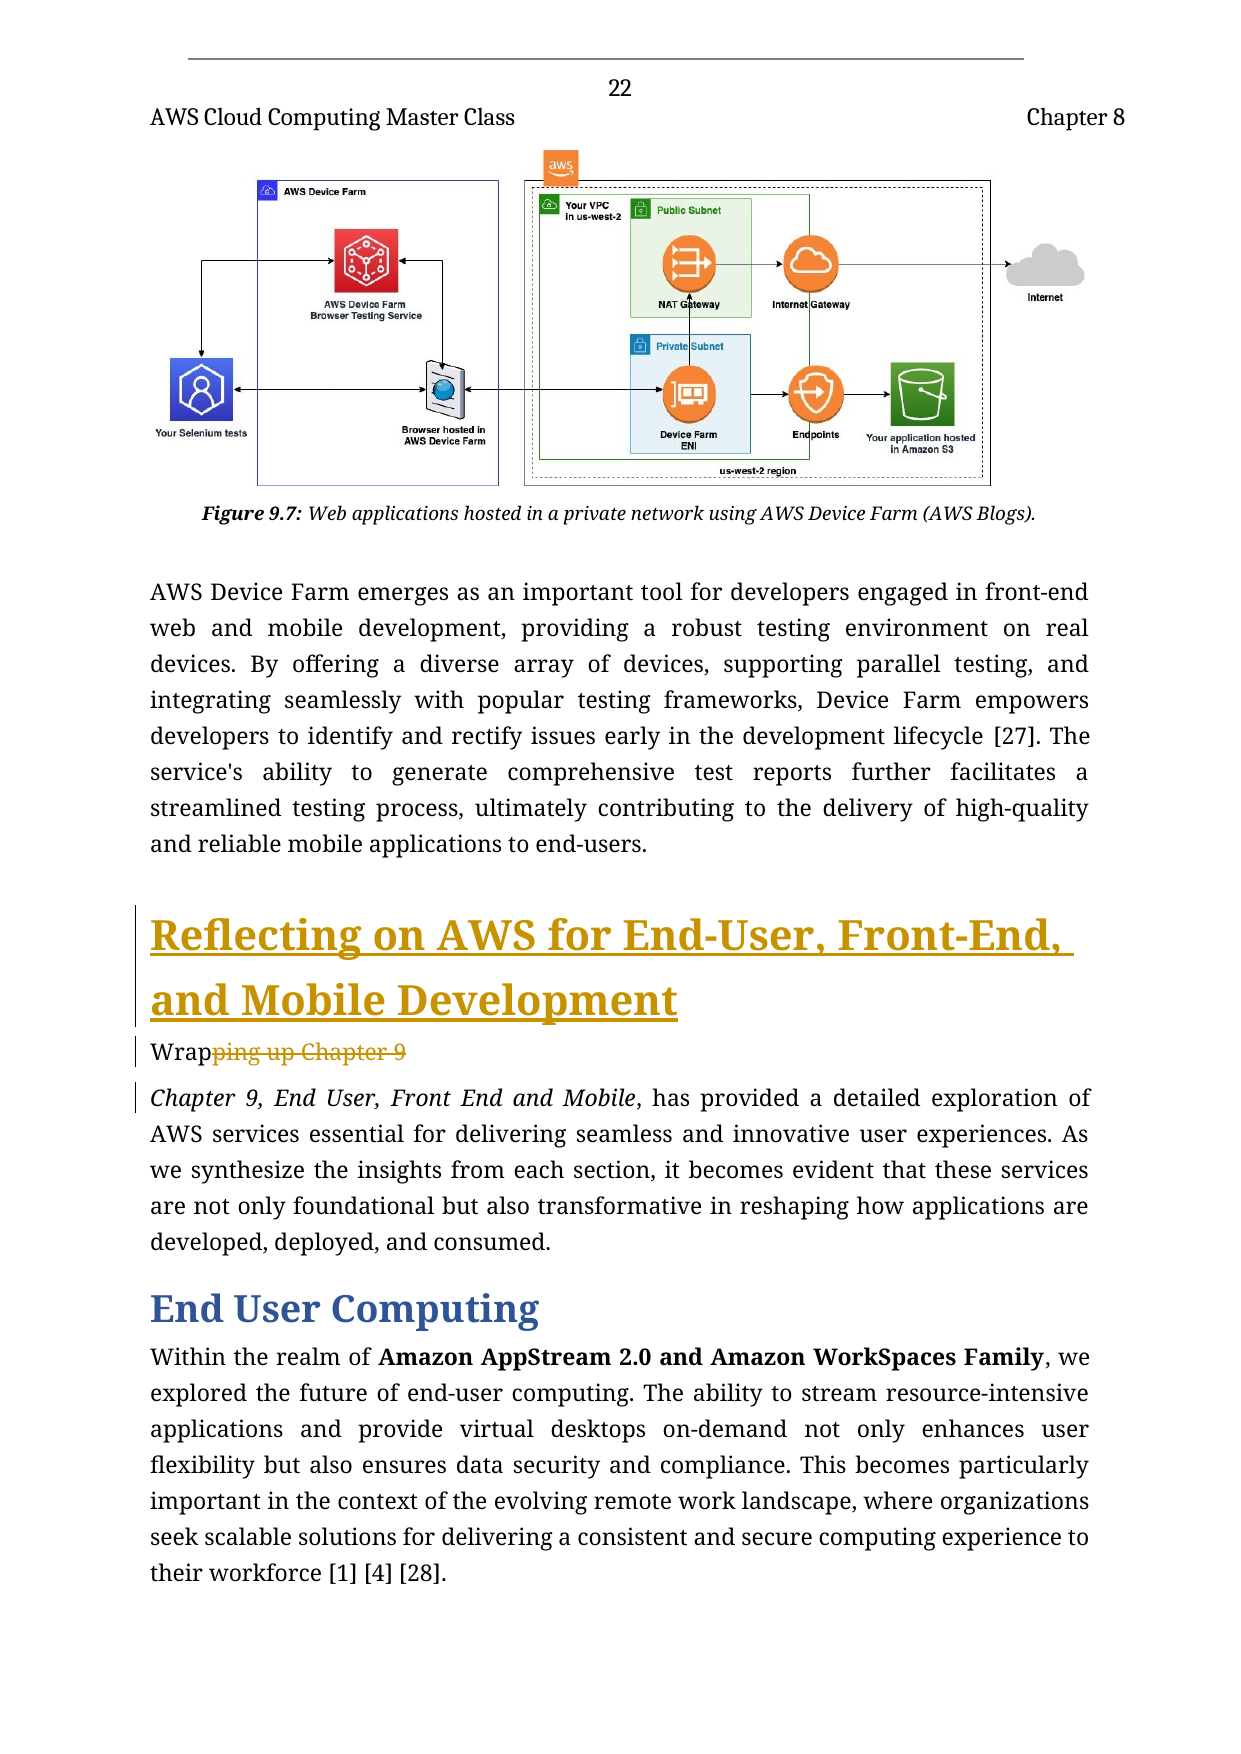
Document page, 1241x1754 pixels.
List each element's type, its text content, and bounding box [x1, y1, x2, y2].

subtitle End User Computing [150, 1283, 1090, 1334]
text Figure 9.7: Web applications hosted in a private network using AWS Device Farm (AWS Blogs). [150, 501, 1090, 526]
text AWS Device Farm emerges as an important tool for developers engaged in front-end web and mobile development, providing a robust testing environment on real devices. By offering a diverse array of devices, supporting parallel testing, and integrating seamlessly with popular testing frameworks, Device Farm empowers developers to identify and rectify issues early in the development lifecycle. The service's ability to generate comprehensive test reports further facilitates a streamlined testing process, ultimately contributing to the delivery of high-quality and reliable mobile applications to end-users. [150, 576, 1090, 859]
text Within the realm of Amazon AppStream 2.0 and Amazon WorkSpaces Family, we explored the future of end-user computing. The ability to stream resource-intensive applications and provide virtual desktops on-demand not only enhances user flexibility but also ensures data security and compliance. This becomes particularly important in the context of the evolving remote work landscape, where organizations seek scalable solutions for delivering a consistent and secure computing experience to their workforce . [150, 1341, 1090, 1588]
picture [155, 150, 1085, 486]
text Chapter 9, End User, Front End and Mobile, has provided a detailed exploration of AWS services essential for delivering seamless and innovative user experiences. As we synthesize the insights from each section, it becomes evident that these services are not only foundational but also transformative in reshaping how applications are developed, deployed, and consumed. [150, 1082, 1090, 1257]
